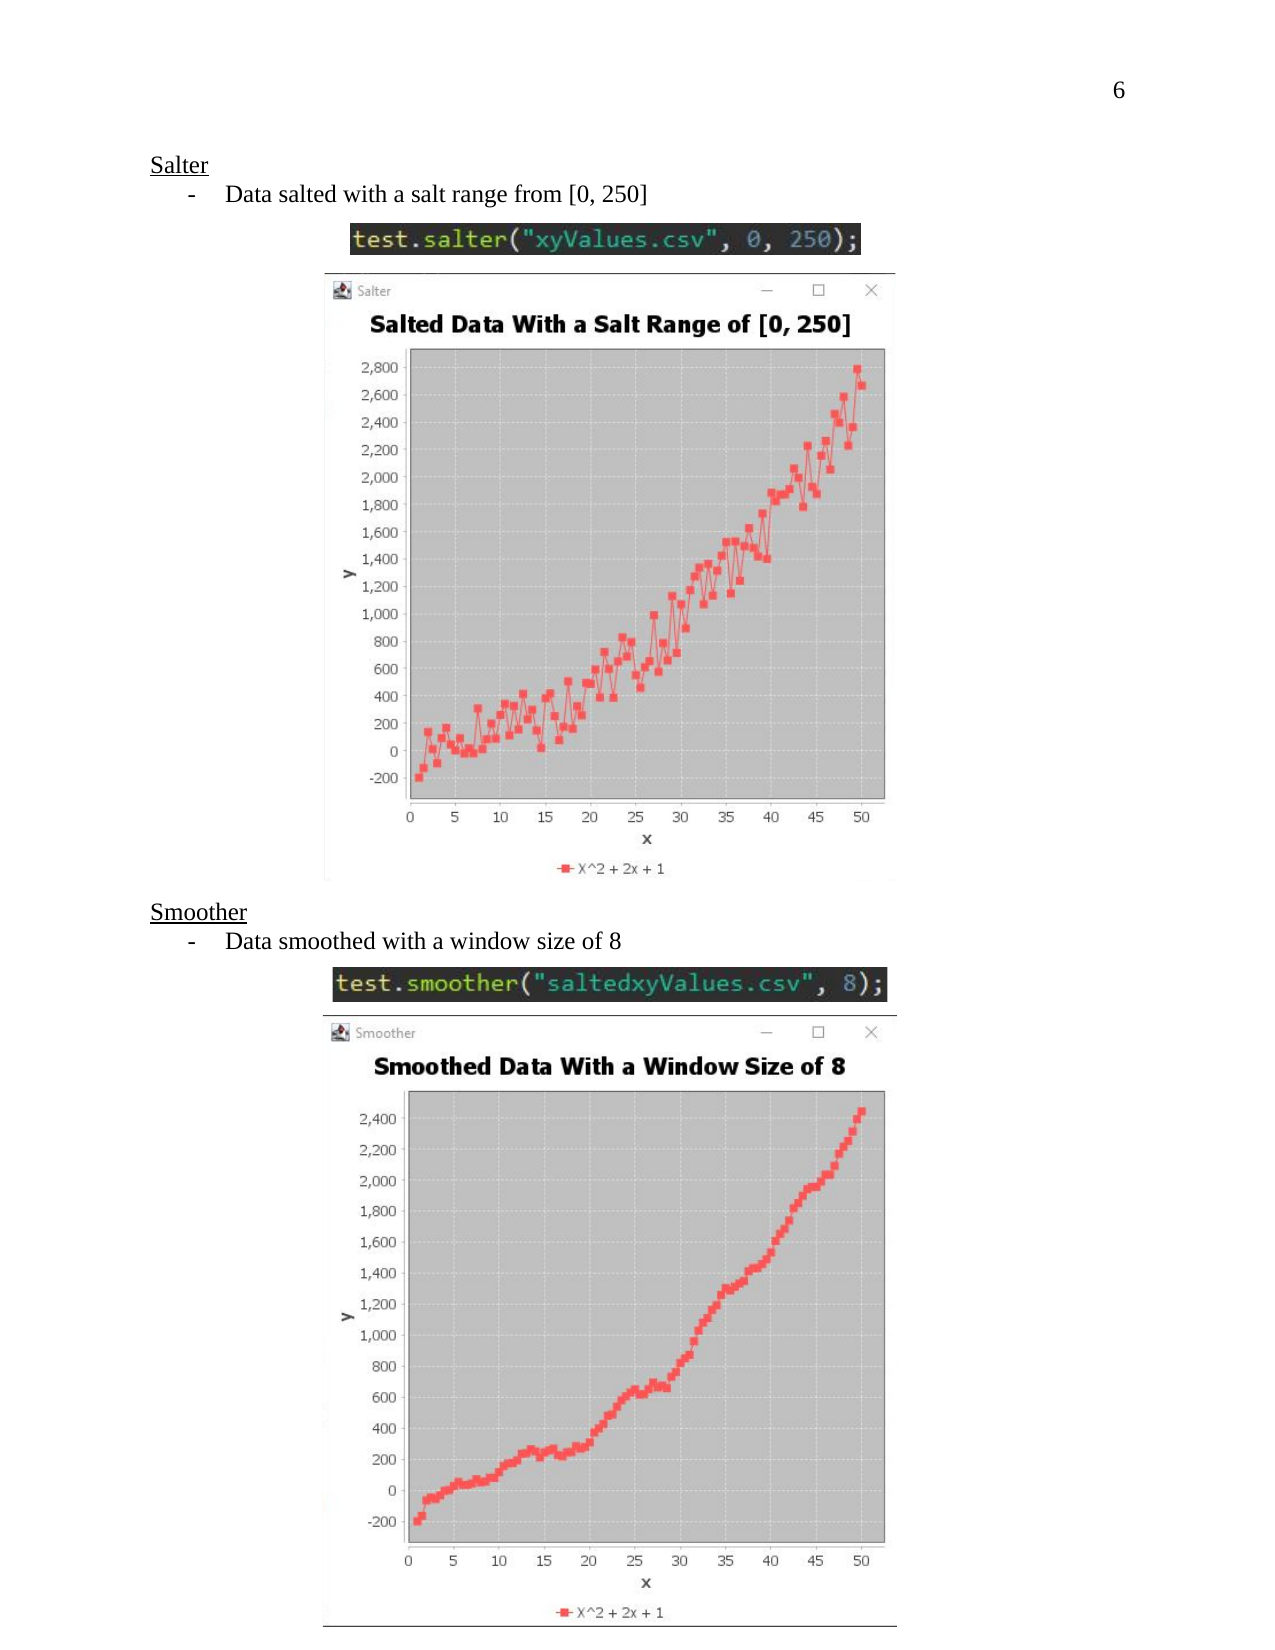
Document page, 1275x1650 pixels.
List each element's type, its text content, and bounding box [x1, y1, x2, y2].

text Salter [150, 150, 1125, 179]
picture [331, 967, 887, 1002]
list Data salted with a salt range from [0, 250] [187, 179, 1125, 207]
list Data smoothed with a window size of 8 [187, 926, 1125, 955]
picture [323, 273, 896, 880]
picture [321, 1015, 897, 1625]
picture [348, 223, 860, 254]
text Smoother [150, 897, 1125, 926]
